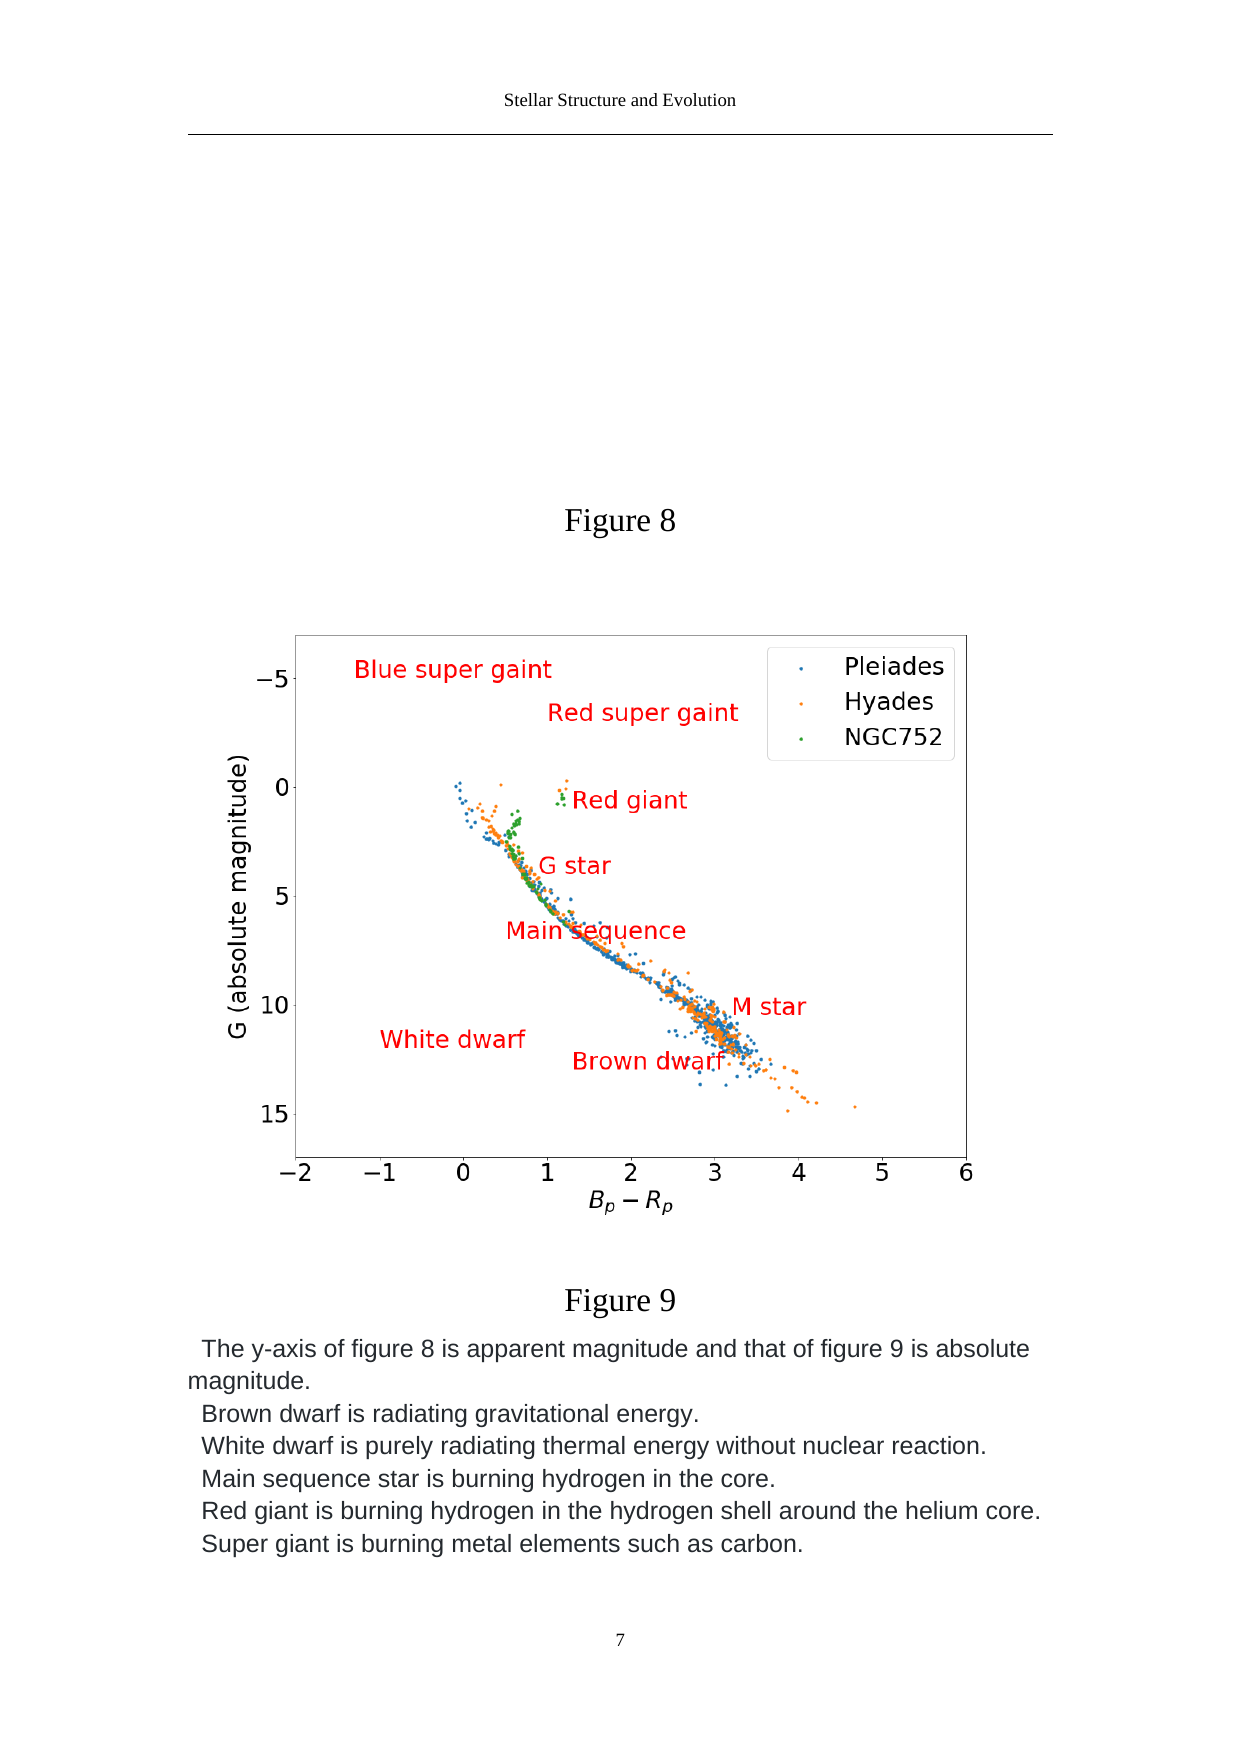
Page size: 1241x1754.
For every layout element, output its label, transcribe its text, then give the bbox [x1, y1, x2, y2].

picture [187, 552, 1052, 1243]
text The y-axis of figure 8 is apparent magnitude and that of figure 9 is absolute magnitude. [187, 1332, 1053, 1397]
text Brown dwarf is radiating gravitational energy. [187, 1397, 1053, 1429]
text Main sequence star is burning hydrogen in the core. [187, 1462, 1053, 1494]
text Figure 9 [187, 1267, 1053, 1332]
text Figure 8 [187, 487, 1053, 552]
text White dwarf is purely radiating thermal energy without nuclear reaction. [187, 1429, 1053, 1462]
text Red giant is burning hydrogen in the hydrogen shell around the helium core. [187, 1494, 1053, 1527]
text Super giant is burning metal elements such as carbon. [187, 1527, 1053, 1559]
